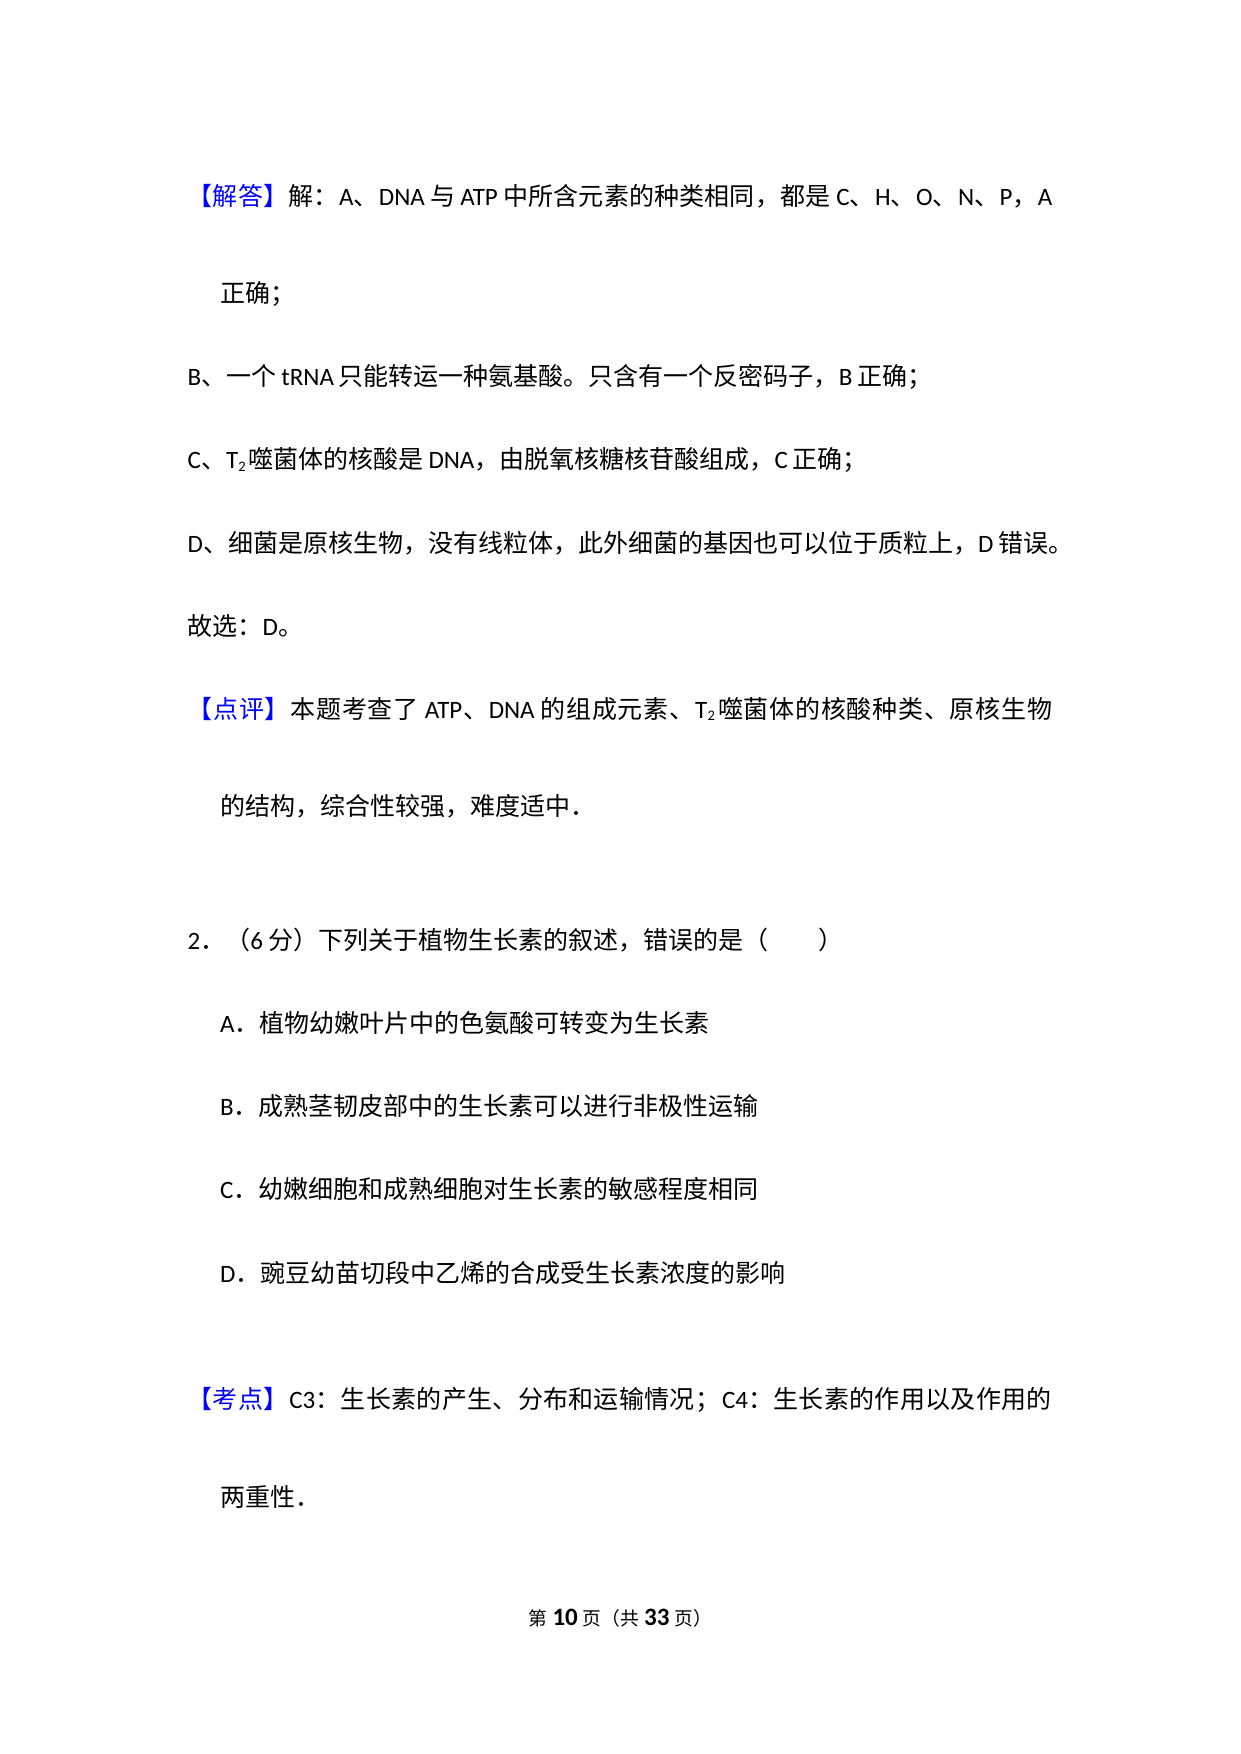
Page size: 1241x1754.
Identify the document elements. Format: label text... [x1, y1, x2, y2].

text C、T2噬菌体的核酸是DNA，由脱氧核糖核苷酸组成，C正确； [187, 426, 1053, 491]
text 【解答】解：A、DNA与ATP中所含元素的种类相同，都是C、H、O、N、P，A正确； [187, 162, 1053, 324]
text B．成熟茎韧皮部中的生长素可以进行非极性运输 [187, 1072, 1053, 1137]
text B、一个tRNA只能转运一种氨基酸。只含有一个反密码子，B正确； [187, 342, 1053, 407]
text D．豌豆幼苗切段中乙烯的合成受生长素浓度的影响 [187, 1239, 1053, 1304]
text A．植物幼嫩叶片中的色氨酸可转变为生长素 [187, 989, 1053, 1054]
text 【点评】本题考查了ATP、DNA的组成元素、T2噬菌体的核酸种类、原核生物的结构，综合性较强，难度适中． [187, 675, 1053, 837]
text D、细菌是原核生物，没有线粒体，此外细菌的基因也可以位于质粒上，D错误。 [187, 509, 1053, 574]
text 故选：D。 [187, 592, 1053, 657]
text C．幼嫩细胞和成熟细胞对生长素的敏感程度相同 [187, 1156, 1053, 1221]
text 【考点】C3：生长素的产生、分布和运输情况；C4：生长素的作用以及作用的两重性．菁优网版权所有 [187, 1365, 1053, 1528]
text 2．（6分）下列关于植物生长素的叙述，错误的是（ ） [187, 906, 1053, 971]
